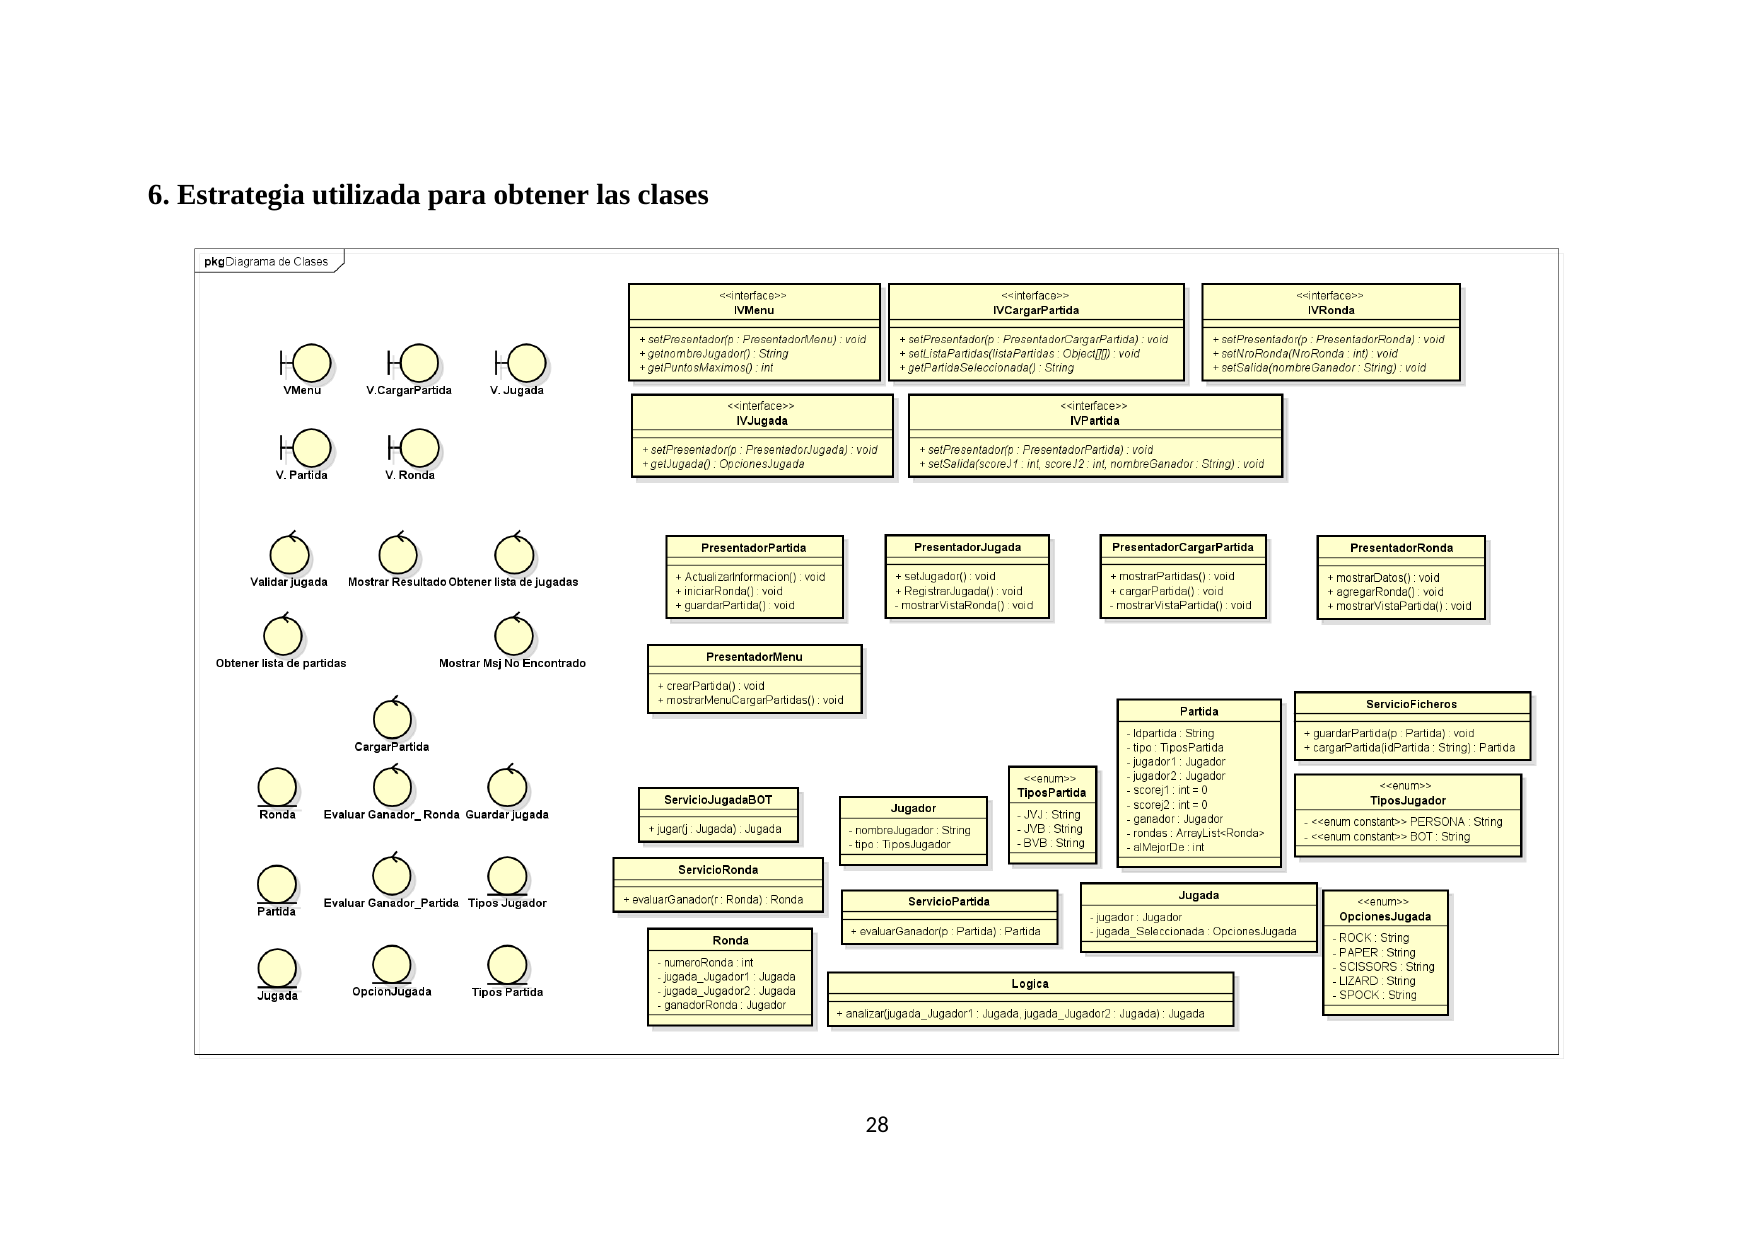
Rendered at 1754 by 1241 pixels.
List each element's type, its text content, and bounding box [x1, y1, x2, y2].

subtitle 6. Estrategia utilizada para obtener las clases [148, 177, 1606, 211]
picture [186, 239, 1568, 1063]
